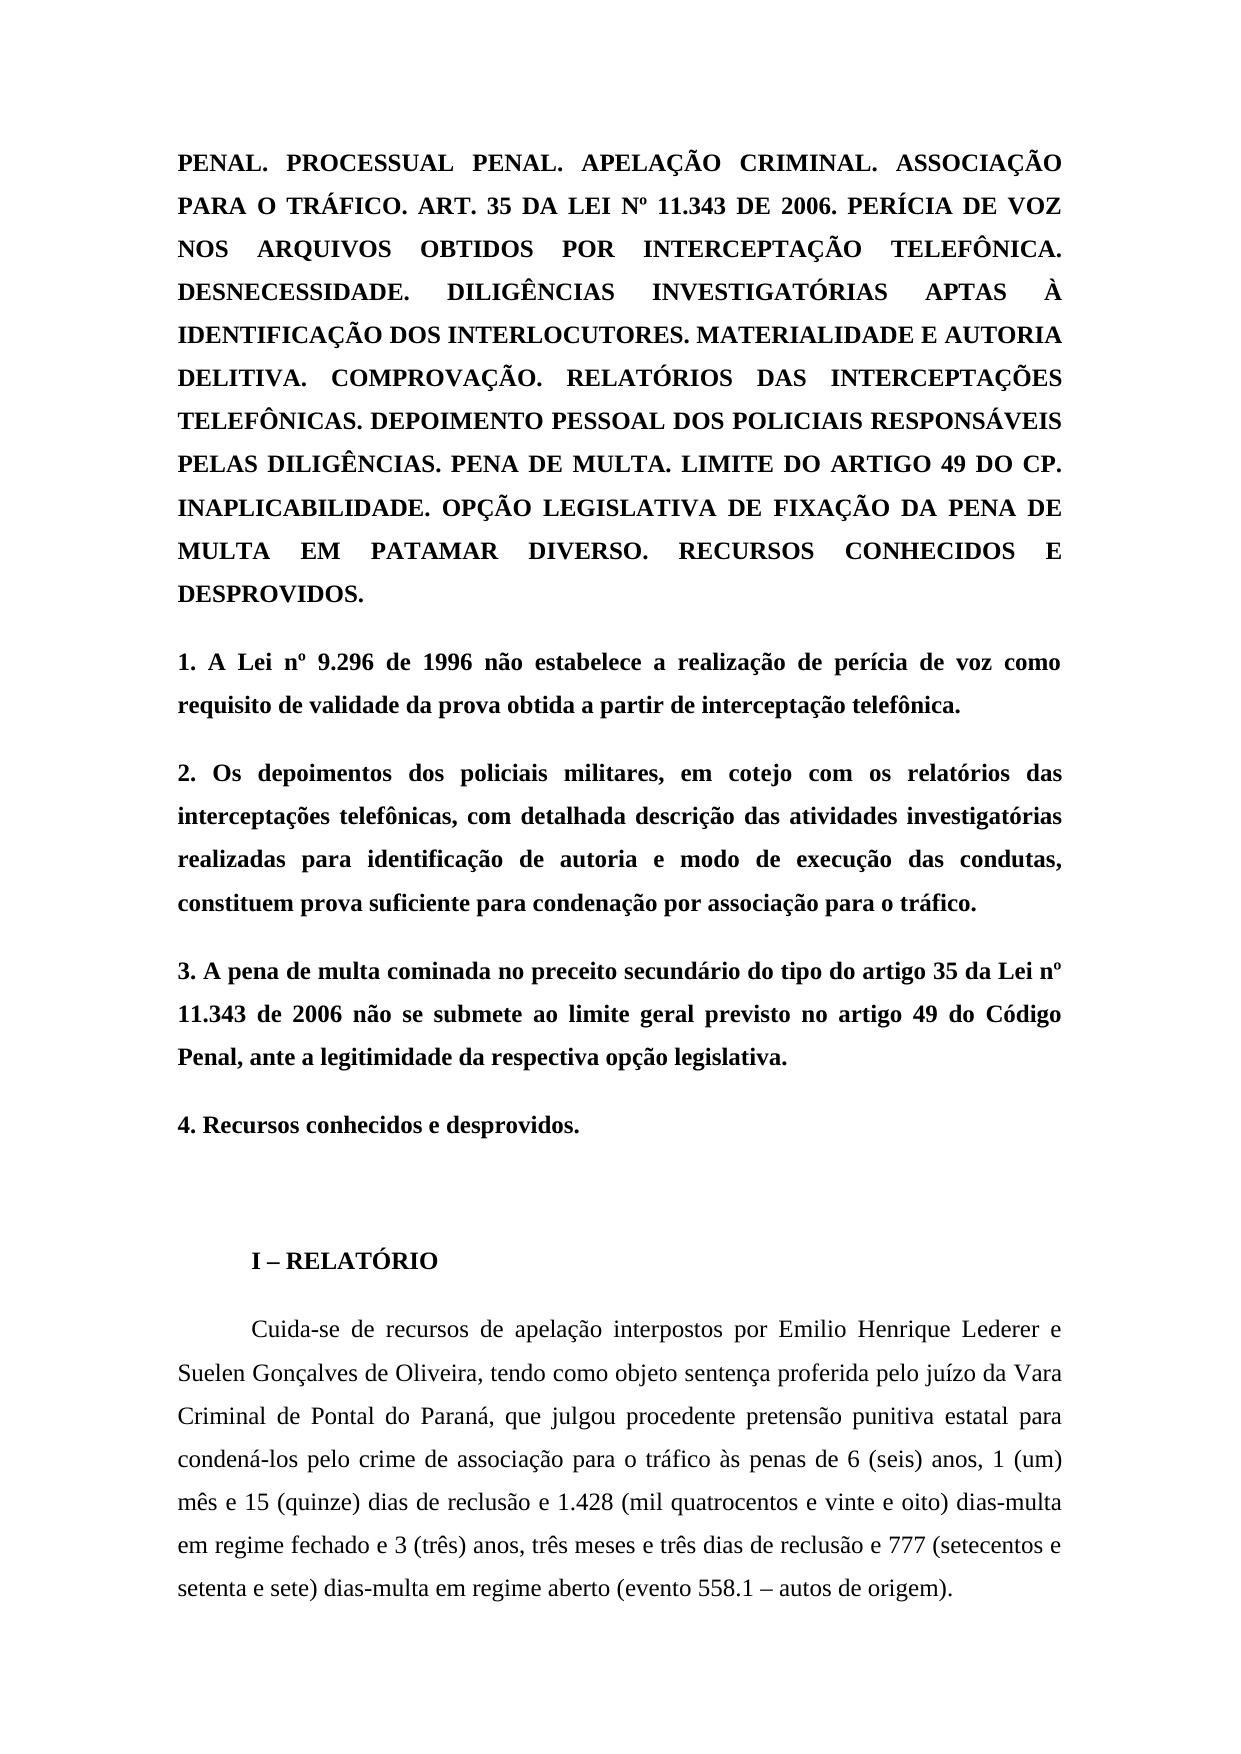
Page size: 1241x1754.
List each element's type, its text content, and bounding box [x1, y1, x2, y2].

text PENAL. PROCESSUAL PENAL. APELAÇÃO CRIMINAL. ASSOCIAÇÃO PARA O TRÁFICO. ART. 35 DA LEI Nº 11.343 DE 2006. PERÍCIA DE VOZ NOS ARQUIVOS OBTIDOS POR INTERCEPTAÇÃO TELEFÔNICA. DESNECESSIDADE. DILIGÊNCIAS INVESTIGATÓRIAS APTAS À IDENTIFICAÇÃO DOS INTERLOCUTORES. MATERIALIDADE E AUTORIA DELITIVA. COMPROVAÇÃO. RELATÓRIOS DAS INTERCEPTAÇÕES TELEFÔNICAS. DEPOIMENTO PESSOAL DOS POLICIAIS RESPONSÁVEIS PELAS DILIGÊNCIAS. PENA DE MULTA. LIMITE DO ARTIGO 49 DO CP. INAPLICABILIDADE. OPÇÃO LEGISLATIVA DE FIXAÇÃO DA PENA DE MULTA EM PATAMAR DIVERSO. RECURSOS CONHECIDOS E DESPROVIDOS. [177, 148, 1063, 608]
list Cuida-se de recursos de apelação interpostos por Emilio Henrique Lederer e Suelen Gonçalves de Oliveira, tendo como objeto sentença proferida pelo juízo da Vara Criminal de Pontal do Paraná, que julgou procedente pretensão punitiva estatal para condená-los pelo crime de associação para o tráfico às penas de 6 (seis) anos, 1 (um) mês e 15 (quinze) dias de reclusão e 1.428 (mil quatrocentos e vinte e oito) dias-multa em regime fechado e 3 (três) anos, três meses e três dias de reclusão e 777 (setecentos e setenta e sete) dias-multa em regime aberto (evento 558.1 – autos de origem). [177, 1314, 1063, 1602]
list I – RELATÓRIO [177, 1246, 1063, 1275]
text 4. Recursos conhecidos e desprovidos. [177, 1110, 1063, 1139]
text 1. A Lei nº 9.296 de 1996 não estabelece a realização de perícia de voz como requisito de validade da prova obtida a partir de interceptação telefônica. [177, 647, 1063, 719]
text 2. Os depoimentos dos policiais militares, em cotejo com os relatórios das interceptações telefônicas, com detalhada descrição das atividades investigatórias realizadas para identificação de autoria e modo de execução das condutas, constituem prova suficiente para condenação por associação para o tráfico. [177, 758, 1063, 916]
text 3. A pena de multa cominada no preceito secundário do tipo do artigo 35 da Lei nº 11.343 de 2006 não se submete ao limite geral previsto no artigo 49 do Código Penal, ante a legitimidade da respectiva opção legislativa. [177, 956, 1063, 1071]
